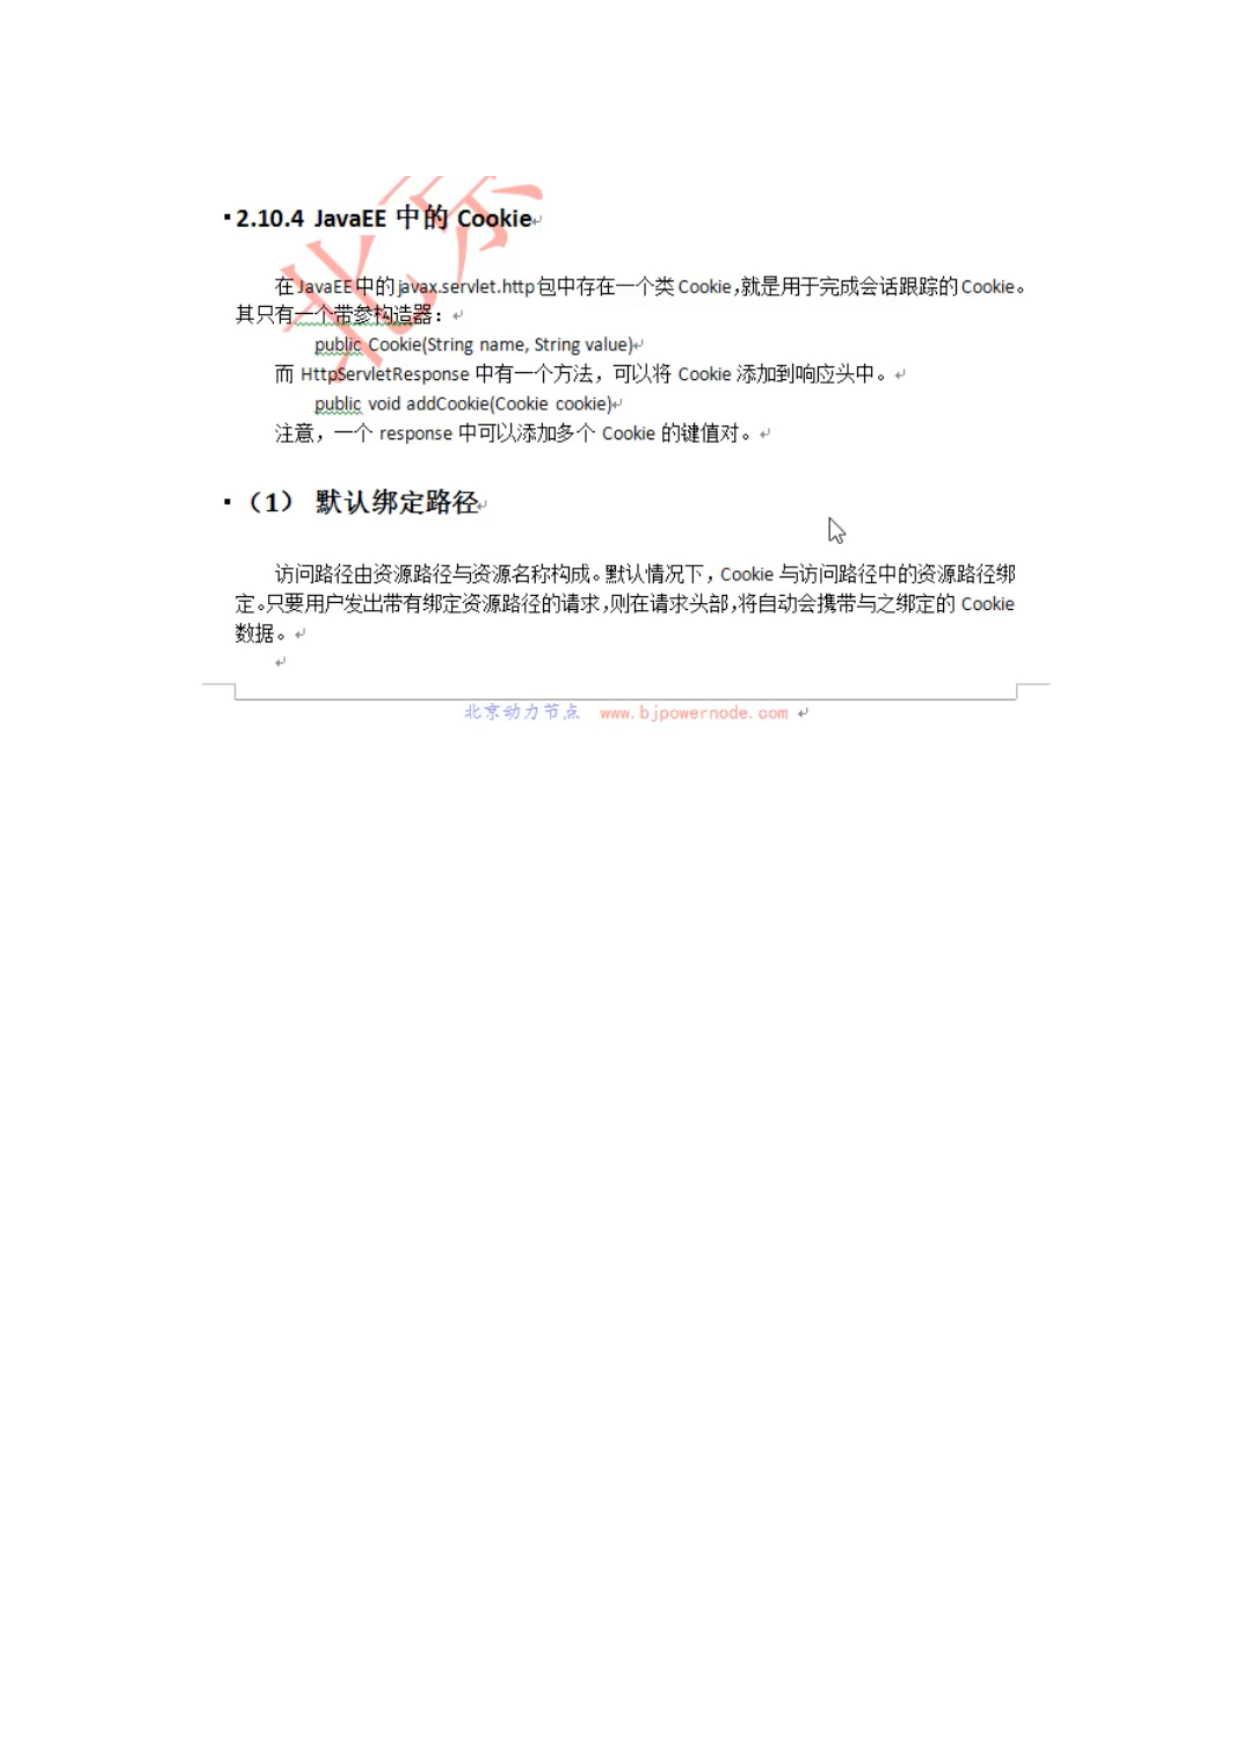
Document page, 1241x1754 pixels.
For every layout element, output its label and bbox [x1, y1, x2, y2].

picture [187, 176, 1052, 732]
